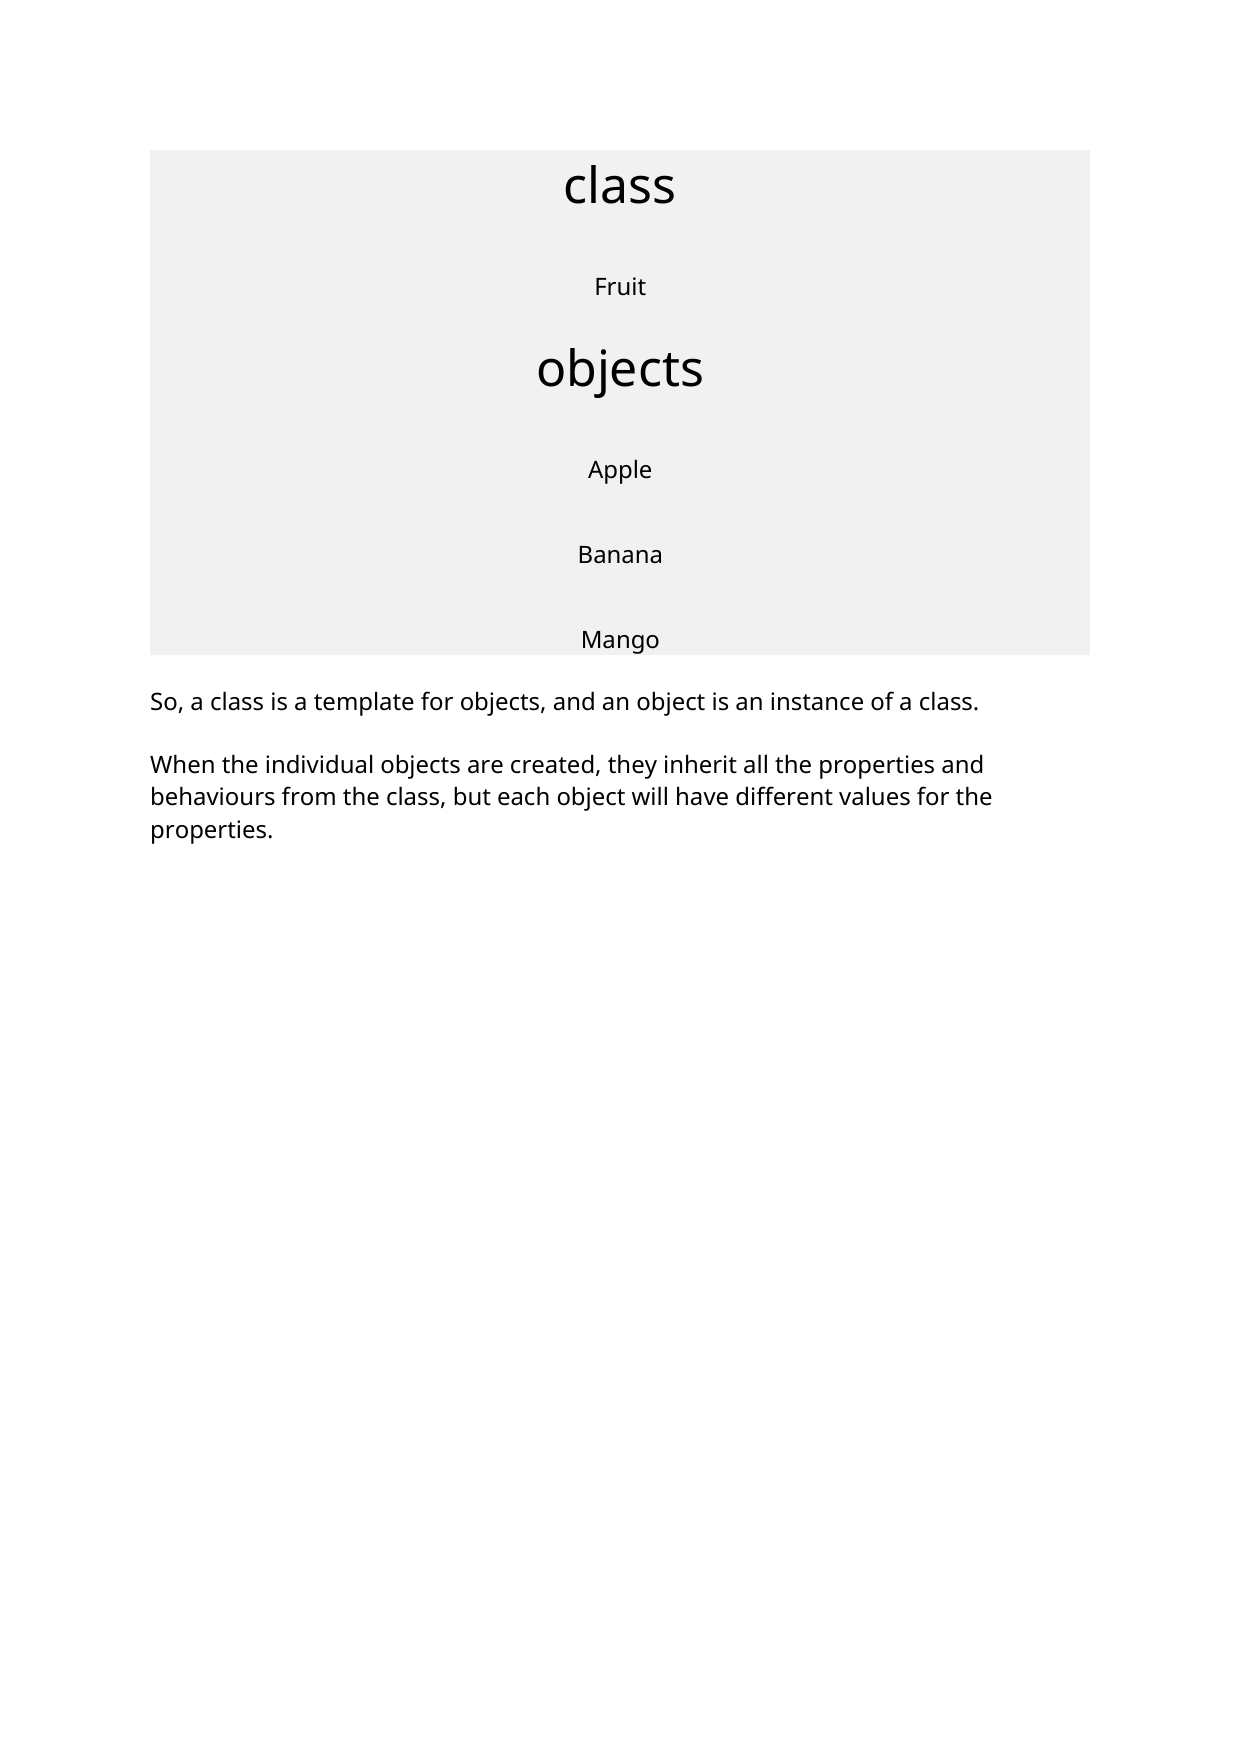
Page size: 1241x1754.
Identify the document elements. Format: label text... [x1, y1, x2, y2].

text Fruit [150, 248, 1090, 303]
text When the individual objects are created, they inherit all the properties and behaviours from the class, but each object will have different values for the properties. [150, 748, 1090, 845]
text Apple [150, 431, 1090, 486]
text Mango [150, 600, 1090, 655]
subtitle class [150, 150, 1090, 218]
text So, a class is a template for objects, and an object is an instance of a class. [150, 685, 1090, 718]
subtitle objects [150, 333, 1090, 401]
text Banana [150, 516, 1090, 570]
